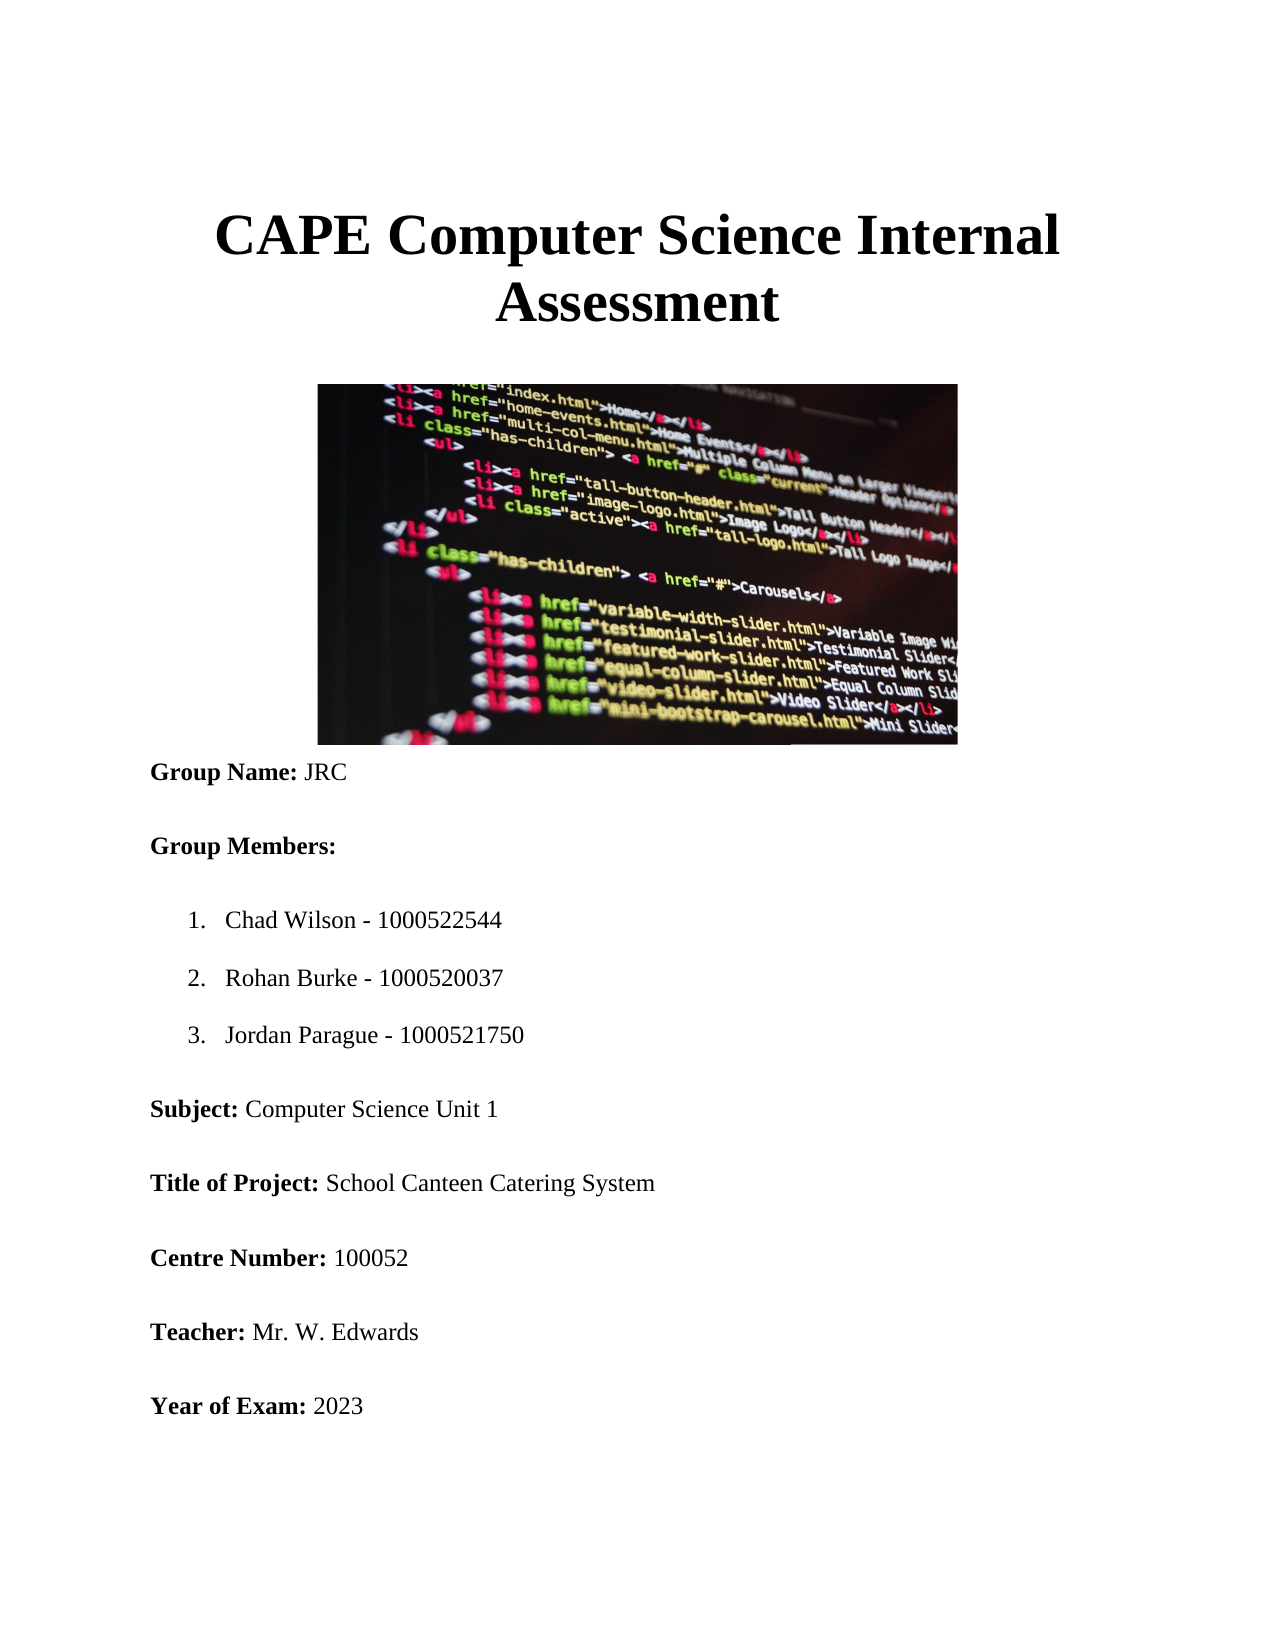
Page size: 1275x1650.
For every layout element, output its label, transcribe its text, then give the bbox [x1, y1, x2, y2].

text Subject: Computer Science Unit 1 [150, 1094, 1125, 1123]
text Title of Project: School Canteen Catering System [150, 1168, 1125, 1197]
text Year of Exam: 2023 [150, 1391, 1125, 1420]
picture [317, 384, 958, 745]
list Rohan Burke - 1000520037 [187, 963, 1125, 991]
text Teacher: Mr. W. Edwards [150, 1317, 1125, 1346]
text Group Members: [150, 831, 1125, 860]
list Chad Wilson - 1000522544 [187, 905, 1125, 934]
text Centre Number: 100052 [150, 1243, 1125, 1271]
text Group Name: JRC [150, 757, 1125, 786]
title CAPE Computer Science Internal Assessment [150, 200, 1125, 334]
list Jordan Parague - 1000521750 [187, 1020, 1125, 1049]
